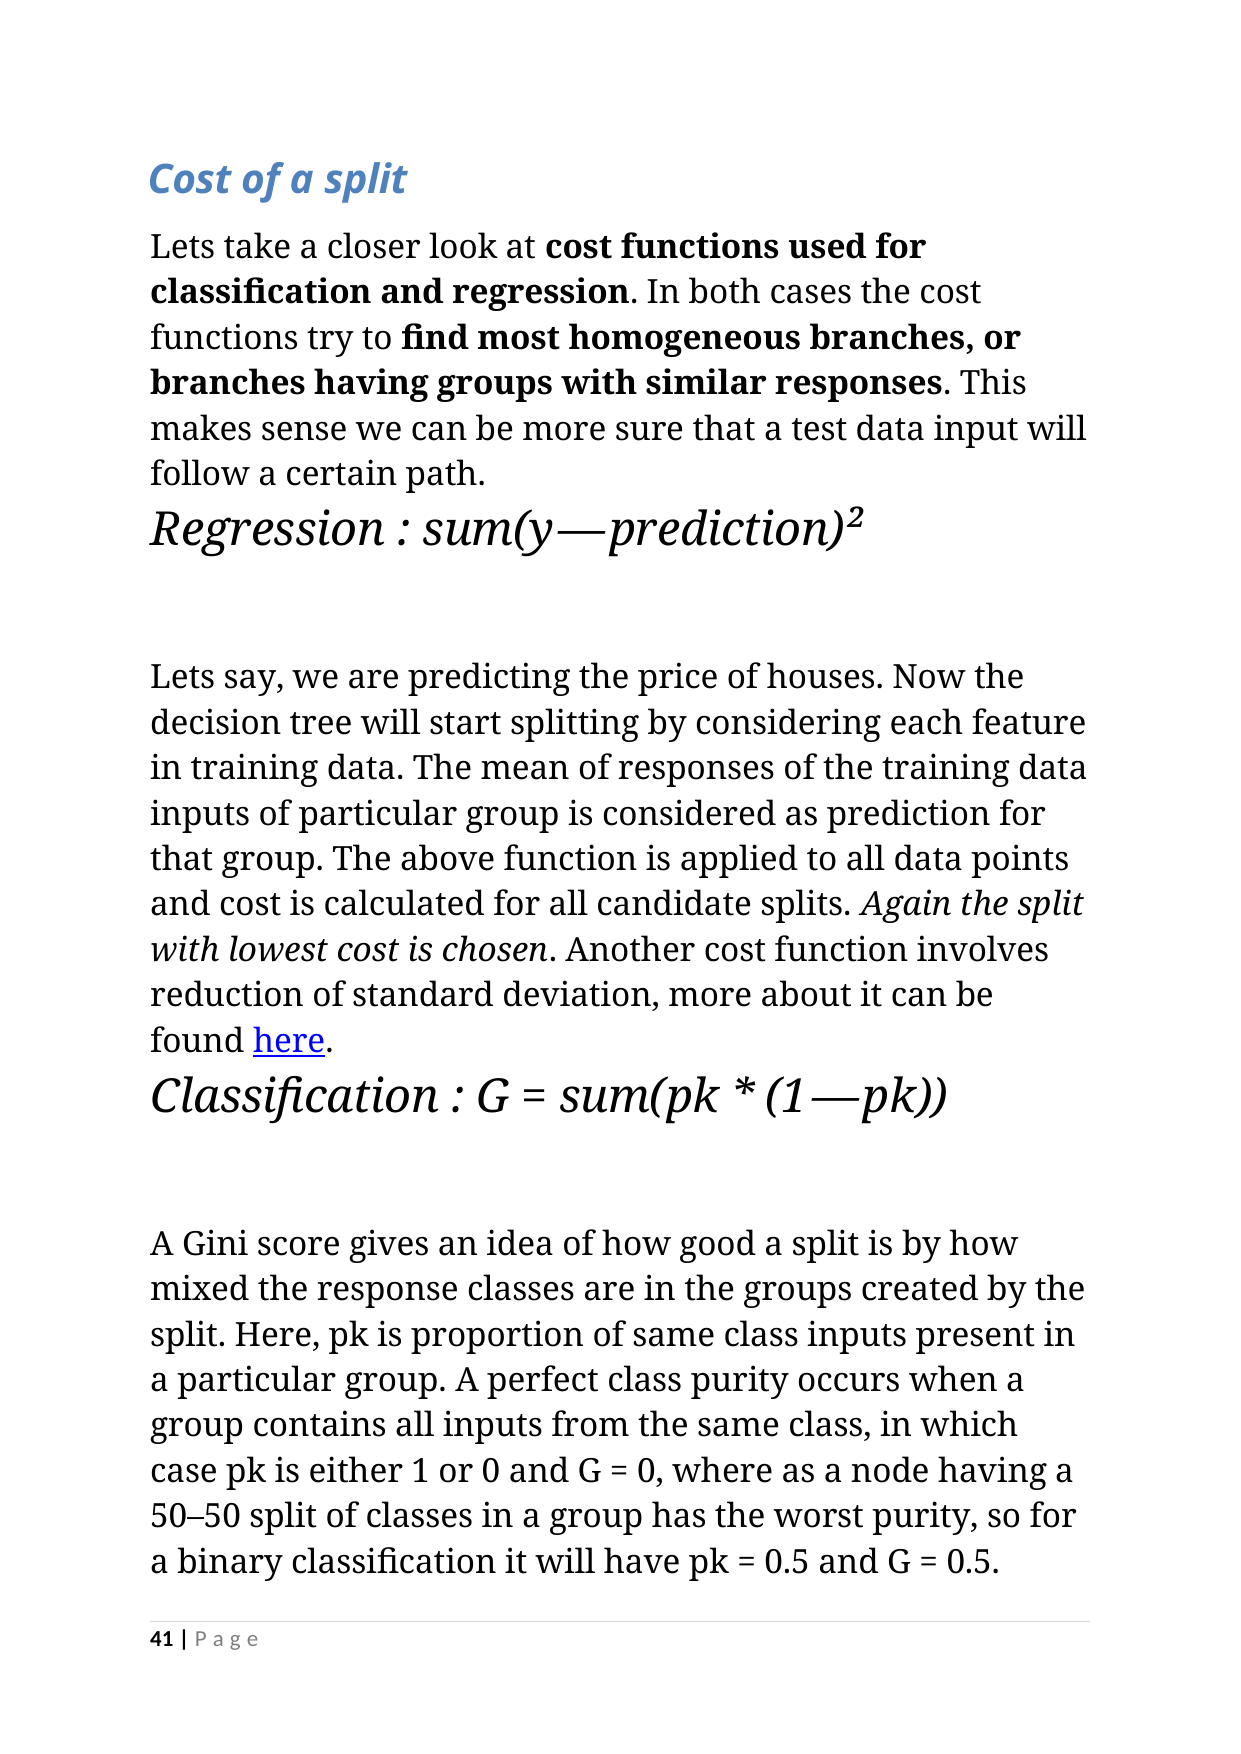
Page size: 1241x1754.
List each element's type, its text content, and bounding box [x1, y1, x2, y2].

text Regression : sum(y — prediction)² [150, 495, 1090, 559]
text A Gini score gives an idea of how good a split is by how mixed the response classes are in the groups created by the split. Here, pk is proportion of same class inputs present in a particular group. A perfect class purity occurs when a group contains all inputs from the same class, in which case pk is either 1 or 0 and G = 0, where as a node having a 50–50 split of classes in a group has the worst purity, so for a binary classification it will have pk = 0.5 and G = 0.5. [150, 1219, 1090, 1583]
text Lets take a closer look at cost functions used for classification and regression. In both cases the cost functions try to find most homogeneous branches, or branches having groups with similar responses. This makes sense we can be more sure that a test data input will follow a certain path. [150, 223, 1090, 495]
subtitle Cost of a split [147, 150, 1090, 205]
text Classification : G = sum(pk * (1 — pk)) [150, 1062, 1090, 1126]
text Lets say, we are predicting the price of houses. Now the decision tree will start splitting by considering each feature in training data. The mean of responses of the training data inputs of particular group is considered as prediction for that group. The above function is applied to all data points and cost is calculated for all candidate splits. Again the split with lowest cost is chosen. Another cost function involves reduction of standard deviation, more about it can be found here. [150, 653, 1090, 1062]
